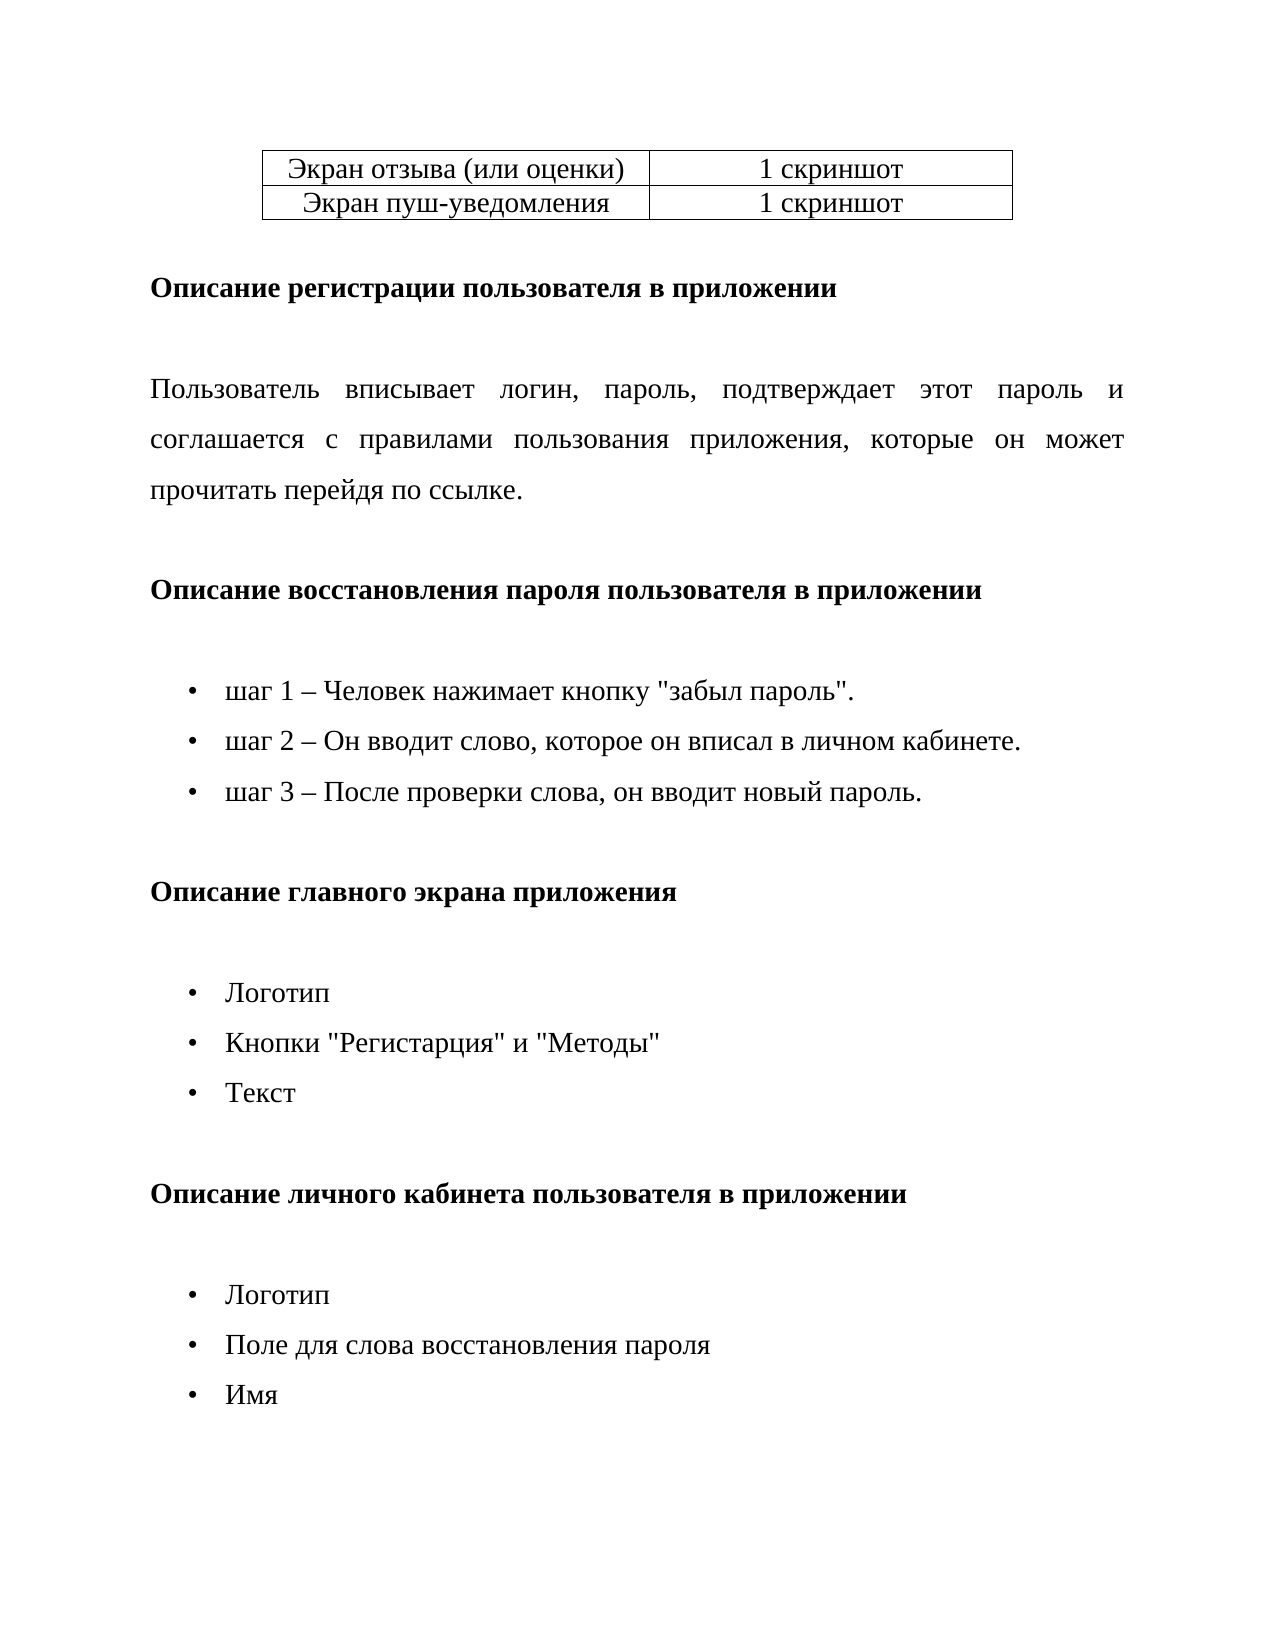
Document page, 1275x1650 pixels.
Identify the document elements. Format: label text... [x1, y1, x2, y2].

list шаг 3 – После проверки слова, он вводит новый пароль. [187, 774, 1125, 807]
list Поле для слова восстановления пароля [187, 1327, 1125, 1361]
list шаг 2 – Он вводит слово, которое он вписал в личном кабинете. [187, 723, 1125, 757]
list Текст [187, 1076, 1125, 1109]
table_cell 1 скриншот [650, 151, 1012, 184]
table_cell Экран отзыва (или оценки) [263, 151, 649, 184]
text Пользователь вписывает логин, пароль, подтверждает этот пароль и соглашается с правилами пользования приложения, которые он может прочитать перейдя по ссылке. [150, 371, 1125, 505]
text Описание восстановления пароля пользователя в приложении [150, 572, 1125, 606]
list шаг 1 – Человек нажимает кнопку "забыл пароль". [187, 673, 1125, 707]
list Кнопки "Регистарция" и "Методы" [187, 1025, 1125, 1059]
list Логотип [187, 975, 1125, 1008]
list Имя [187, 1377, 1125, 1411]
table_cell Экран пуш-уведомления [263, 186, 649, 219]
text Описание регистрации пользователя в приложении [150, 271, 1125, 304]
list Логотип [187, 1277, 1125, 1310]
table_cell 1 скриншот [650, 186, 1012, 219]
text Описание главного экрана приложения [150, 874, 1125, 908]
text Описание личного кабинета пользователя в приложении [150, 1176, 1125, 1210]
